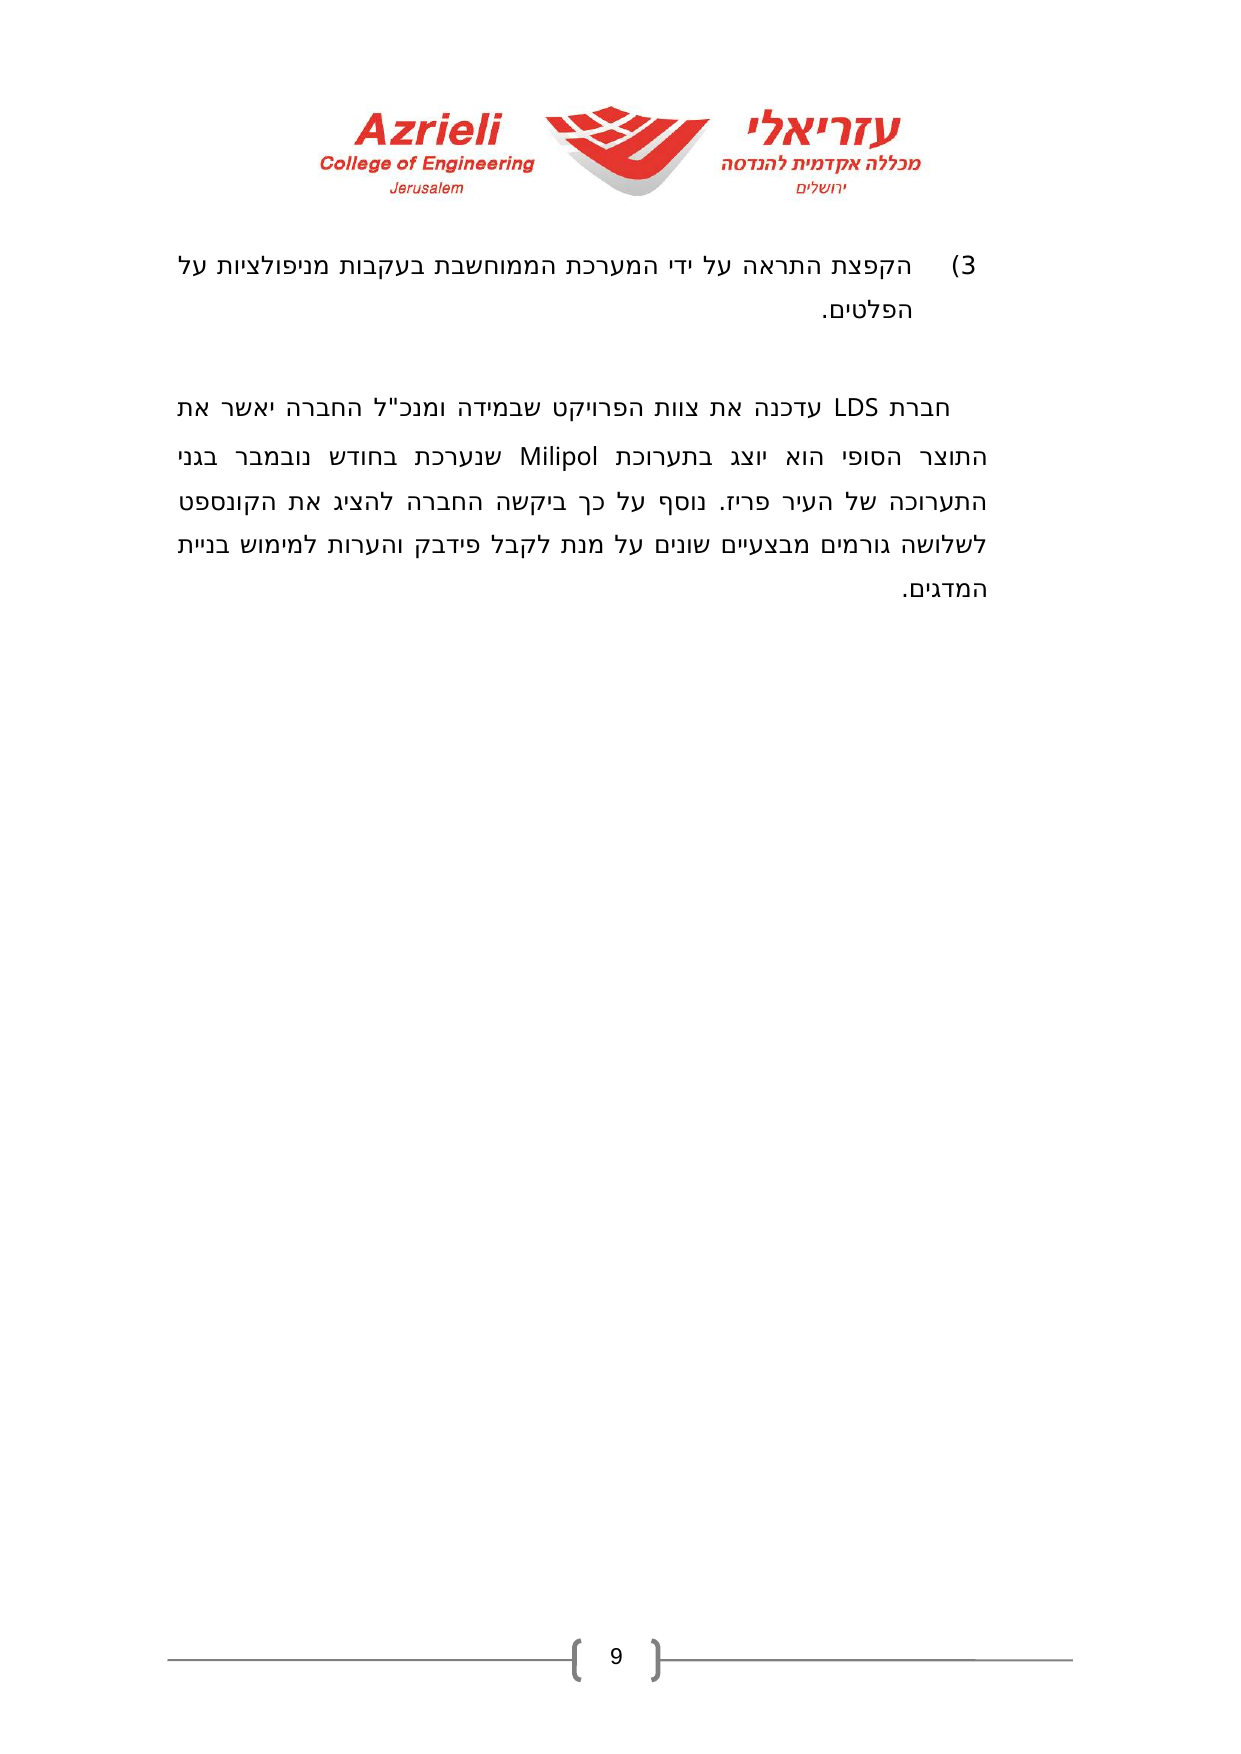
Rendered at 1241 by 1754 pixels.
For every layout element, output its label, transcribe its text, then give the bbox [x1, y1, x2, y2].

picture [42, 44, 1199, 221]
list הקפצת התראה על ידי המערכת הממוחשבת בעקבות מניפולציות על הפלטים. [177, 251, 951, 324]
text חברת LDS עדכנה את צוות הפרויקט שבמידה ומנכ"ל החברה יאשר את התוצר הסופי הוא יוצג בתערוכת Milipol שנערכת בחודש נובמבר בגני התערוכה של העיר פריז. נוסף על כך ביקשה החברה להציג את הקונספט לשלושה גורמים מבצעיים שונים על מנת לקבל פידבק והערות למימוש בניית המדגים. [177, 389, 988, 603]
